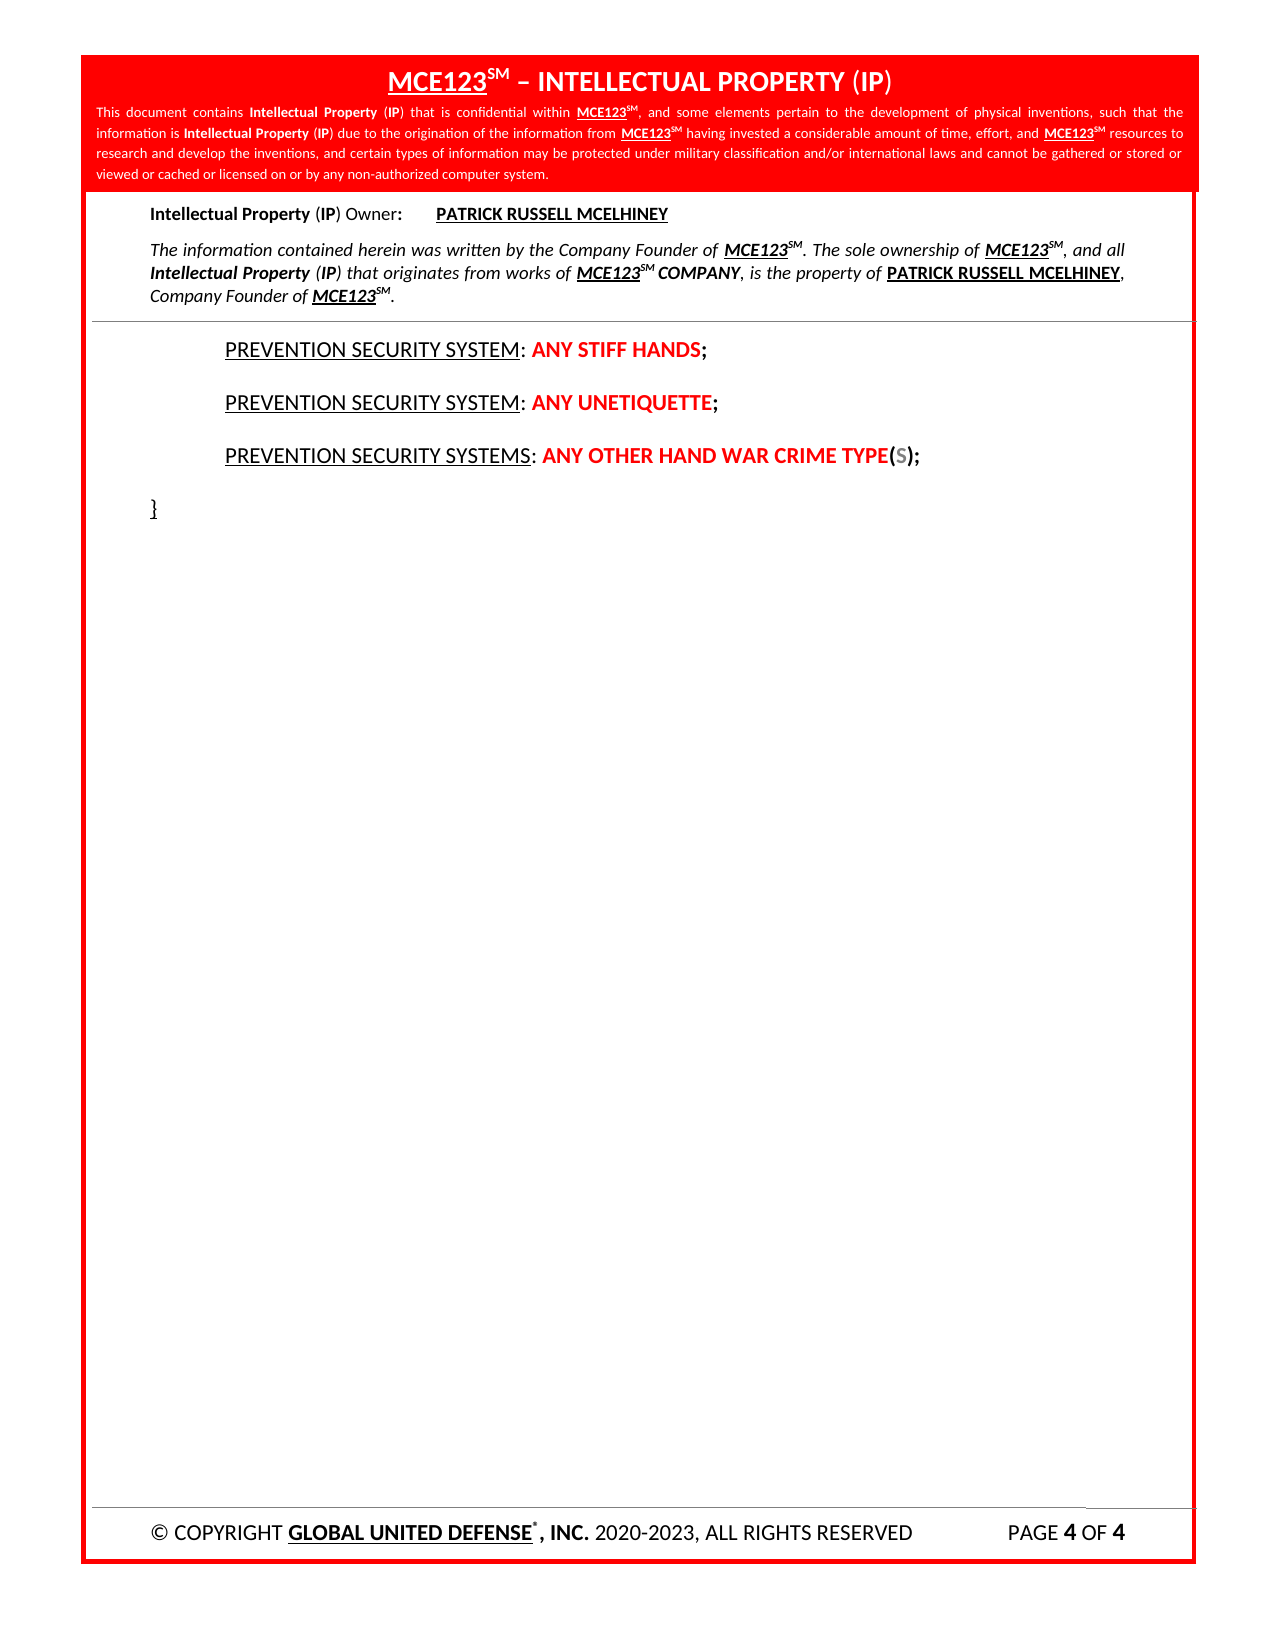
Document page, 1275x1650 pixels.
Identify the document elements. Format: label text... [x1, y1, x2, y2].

text PREVENTION SECURITY SYSTEM: ANY UNETIQUETTE; [187, 388, 1125, 416]
text PREVENTION SECURITY SYSTEM: ANY STIFF HANDS; [187, 335, 1125, 363]
text } [150, 494, 1125, 522]
text PREVENTION SECURITY SYSTEMS: ANY OTHER HAND WAR CRIME TYPE(S); [187, 441, 1125, 469]
